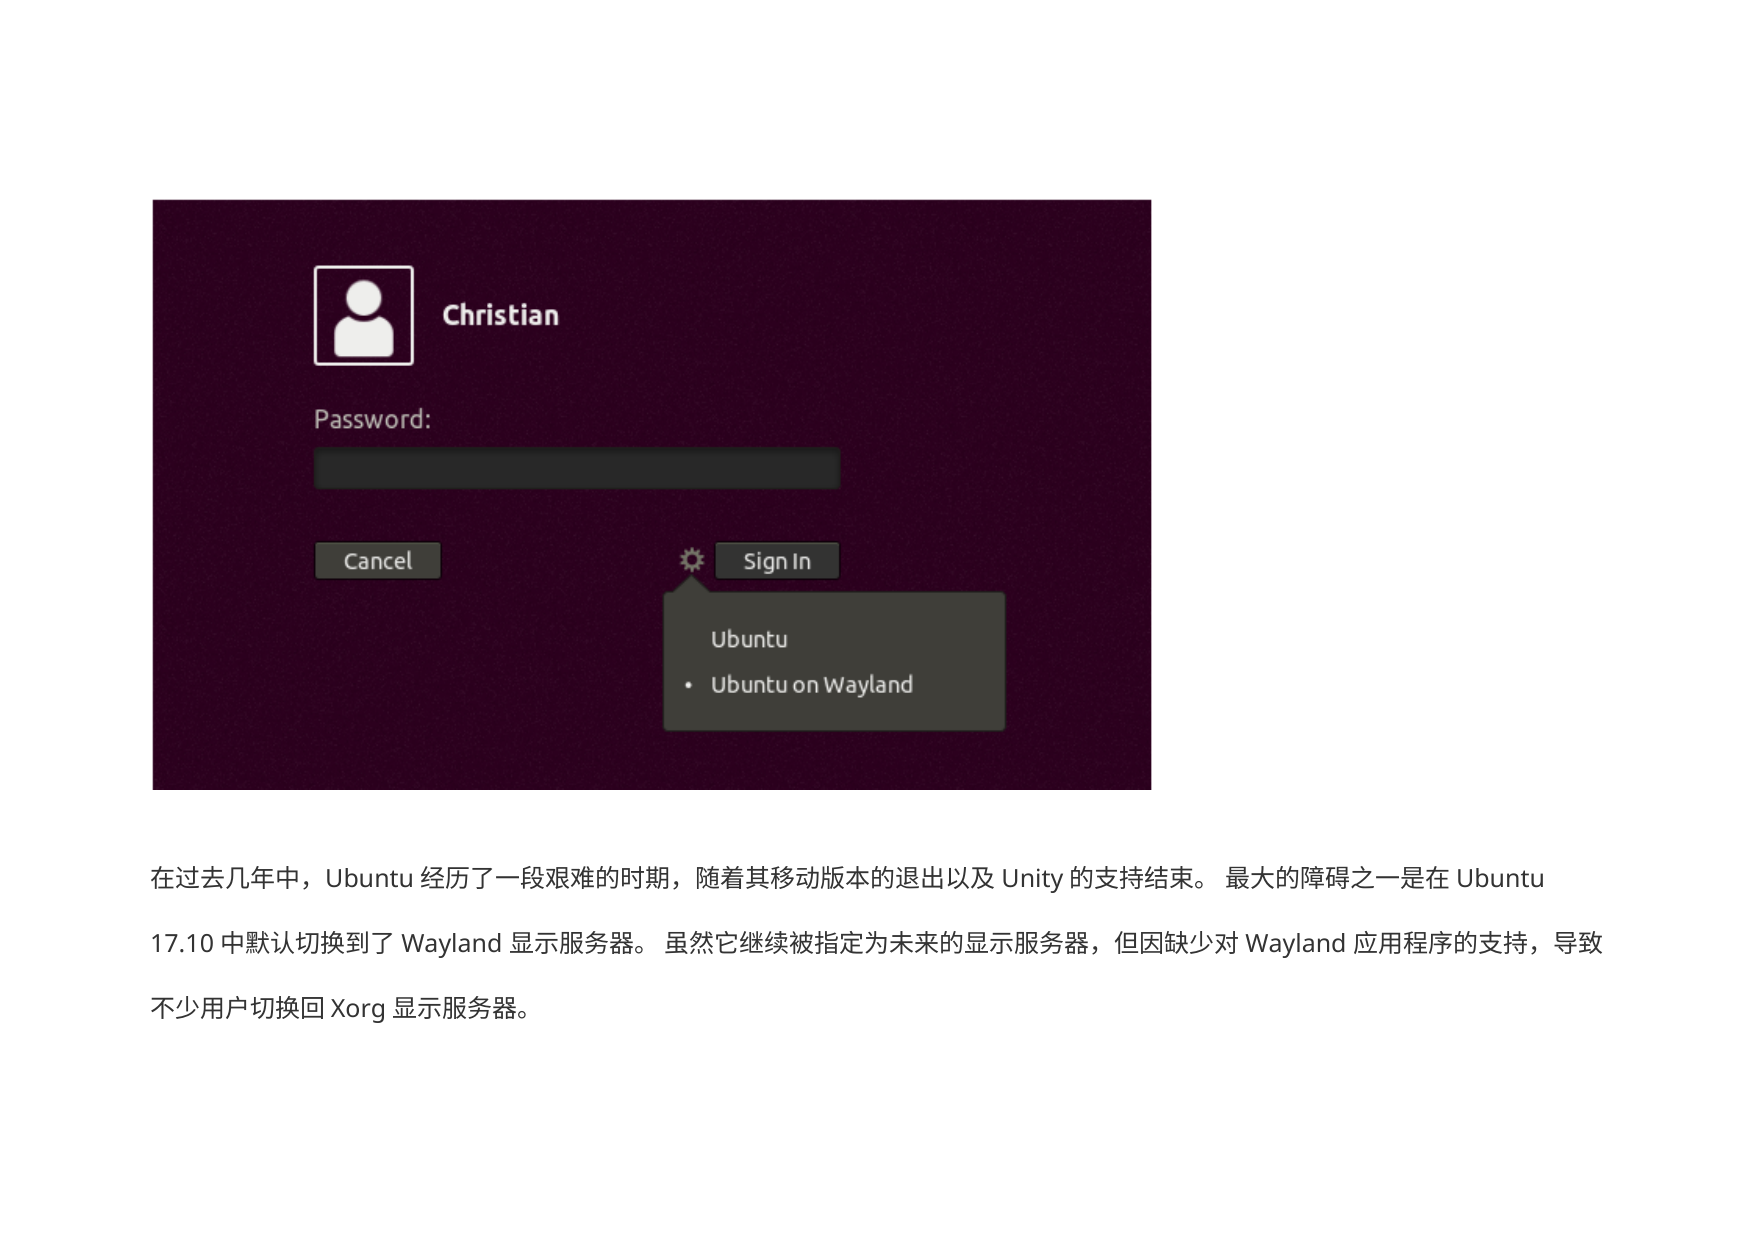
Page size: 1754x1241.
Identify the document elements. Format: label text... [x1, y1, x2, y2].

text 在过去几年中，Ubuntu 经历了一段艰难的时期，随着其移动版本的退出以及 Unity 的支持结束。 最大的障碍之一是在 Ubuntu 17.10 中默认切换到了 Wayland 显示服务器。 虽然它继续被指定为未来的显示服务器，但因缺少对 Wayland 应用程序的支持，导致不少用户切换回 Xorg 显示服务器。 [150, 844, 1604, 1039]
picture [150, 197, 1152, 790]
